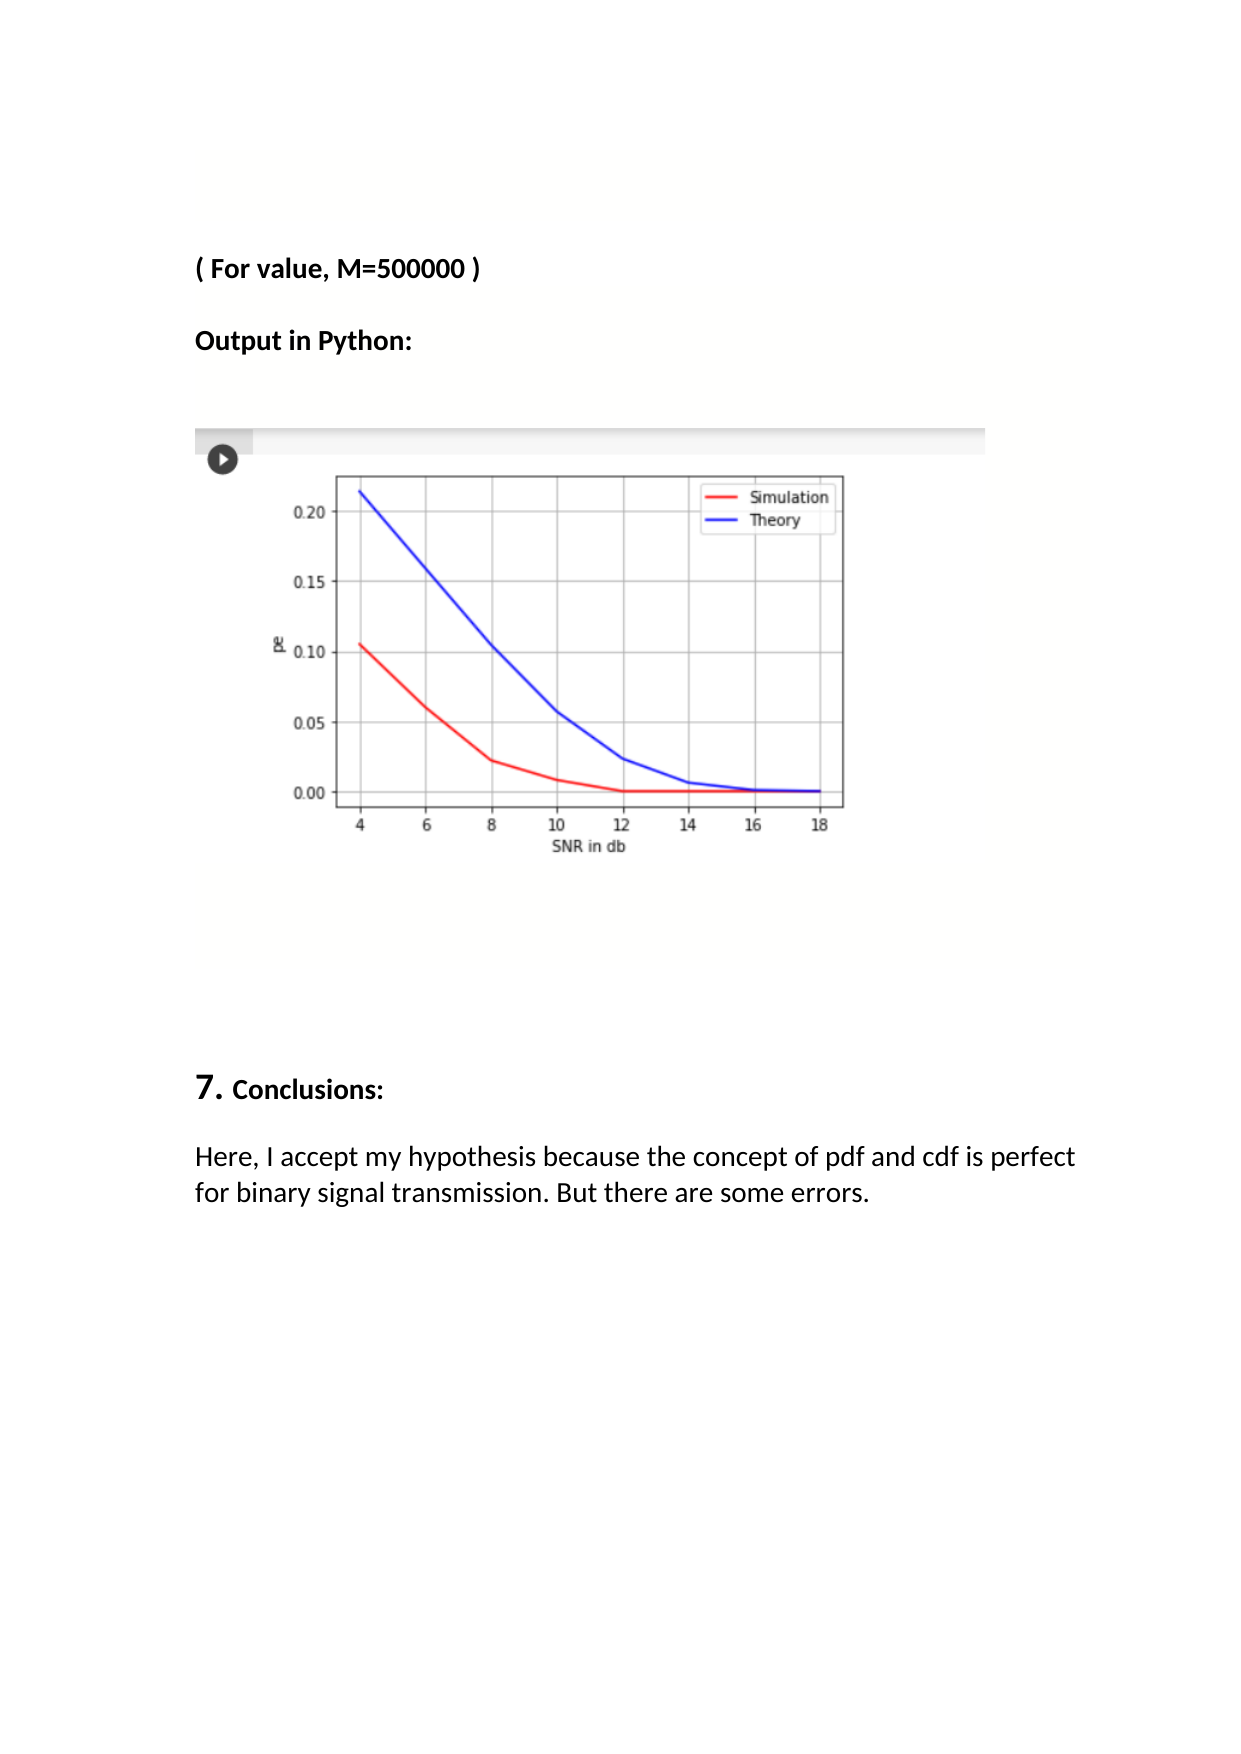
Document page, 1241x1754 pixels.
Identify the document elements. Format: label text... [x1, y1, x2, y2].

list Conclusions: [195, 1063, 1090, 1109]
text Here, I accept my hypothesis because the concept of pdf and cdf is perfect for binary signal transmission. But there are some errors. [195, 1138, 1090, 1209]
text Output in Python: [195, 322, 1090, 357]
text ( For value, M=500000 ) [195, 250, 1090, 286]
picture [195, 428, 986, 863]
